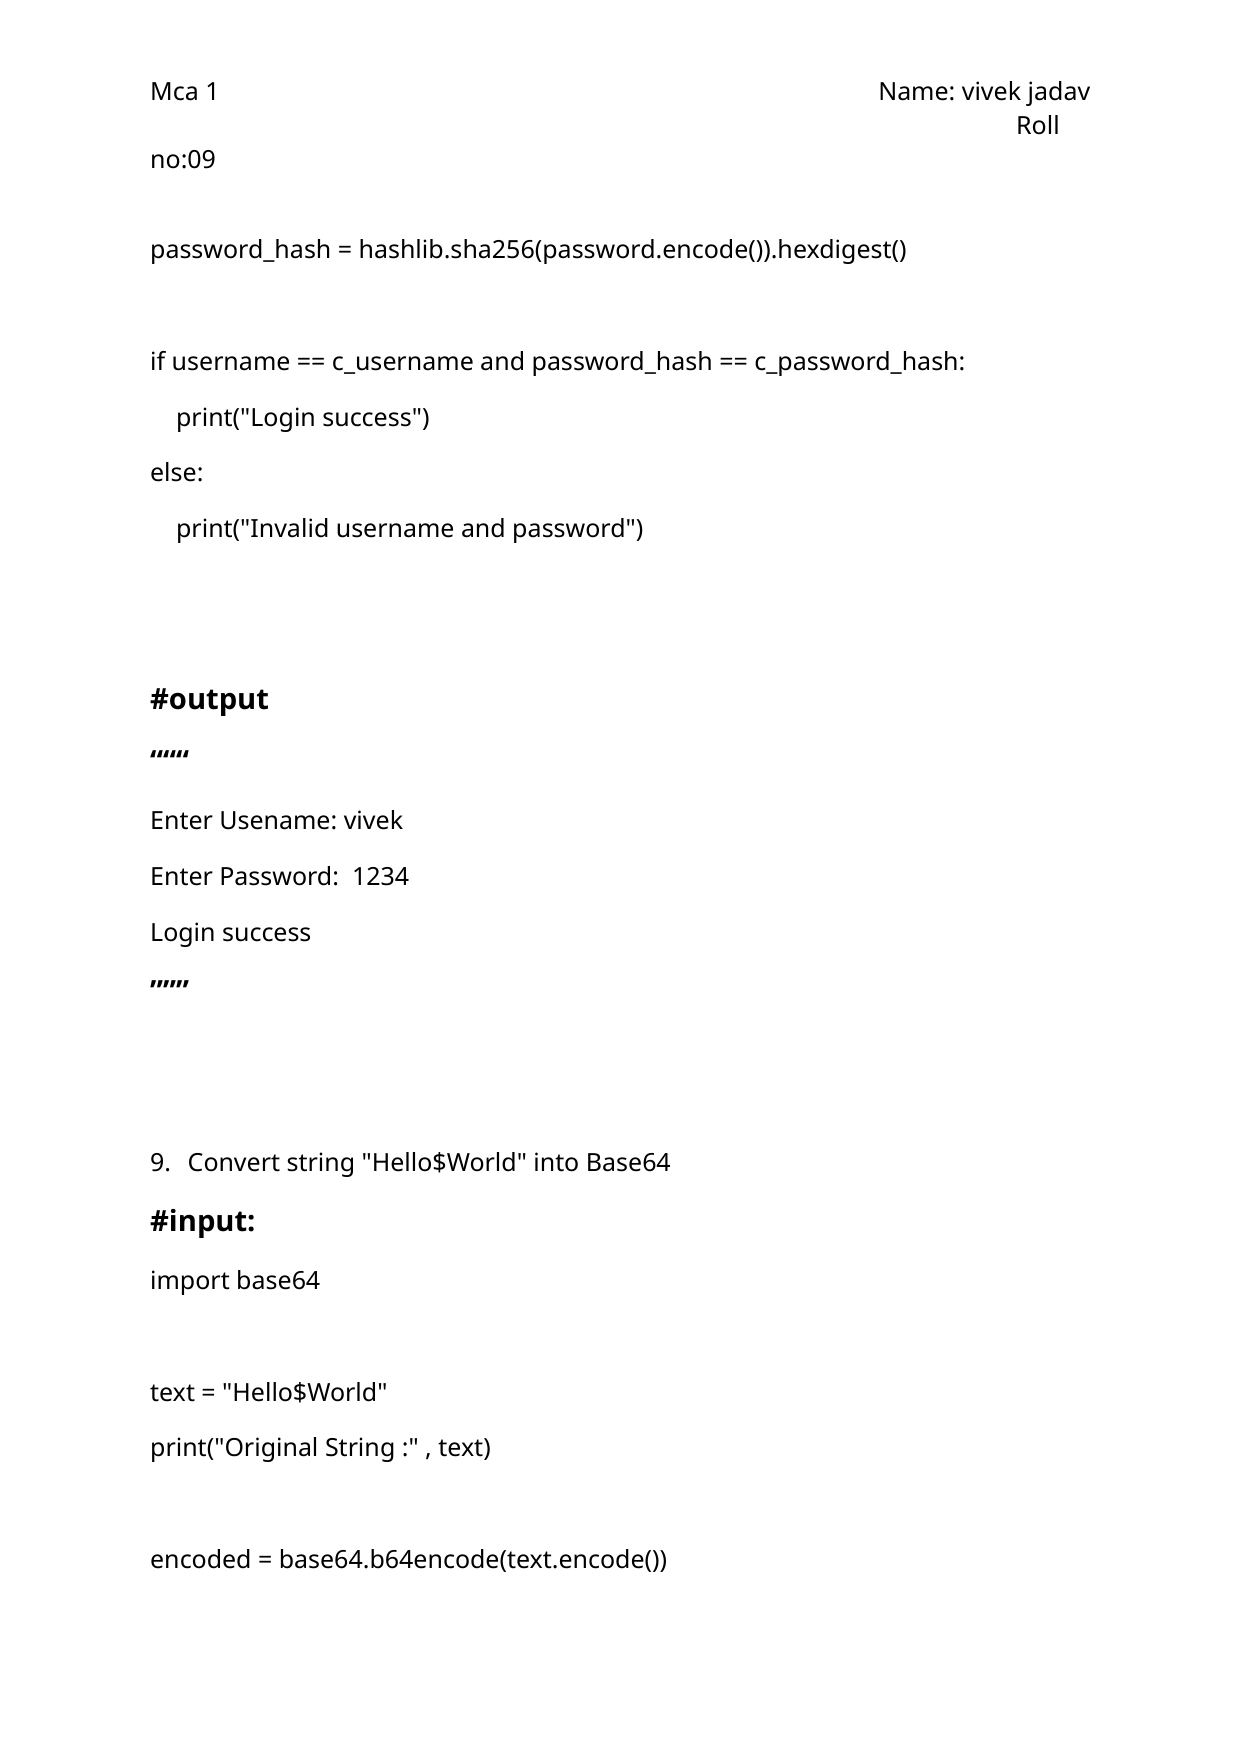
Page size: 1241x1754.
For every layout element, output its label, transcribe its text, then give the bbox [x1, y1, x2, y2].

text encoded = base64.b64encode(text.encode()) [150, 1542, 1090, 1576]
text password_hash = hashlib.sha256(password.encode()).hexdigest() [150, 232, 1090, 266]
text print("Login success") [150, 399, 1090, 433]
text #input: [150, 1200, 1090, 1240]
text Login success [150, 915, 1090, 949]
text if username == c_username and password_hash == c_password_hash: [150, 343, 1090, 377]
text print("Invalid username and password") [150, 511, 1090, 545]
text import base64 [150, 1263, 1090, 1297]
text print("Original String :" , text) [150, 1430, 1090, 1464]
text Enter Password: 1234 [150, 859, 1090, 893]
text Enter Usename: vivek [150, 803, 1090, 837]
text “““ [150, 741, 1090, 780]
text text = "Hello$World" [150, 1374, 1090, 1408]
text #output [150, 678, 1090, 718]
text else: [150, 455, 1090, 489]
text ””” [150, 971, 1090, 1010]
list Convert string "Hello$World" into Base64 [150, 1144, 1090, 1178]
